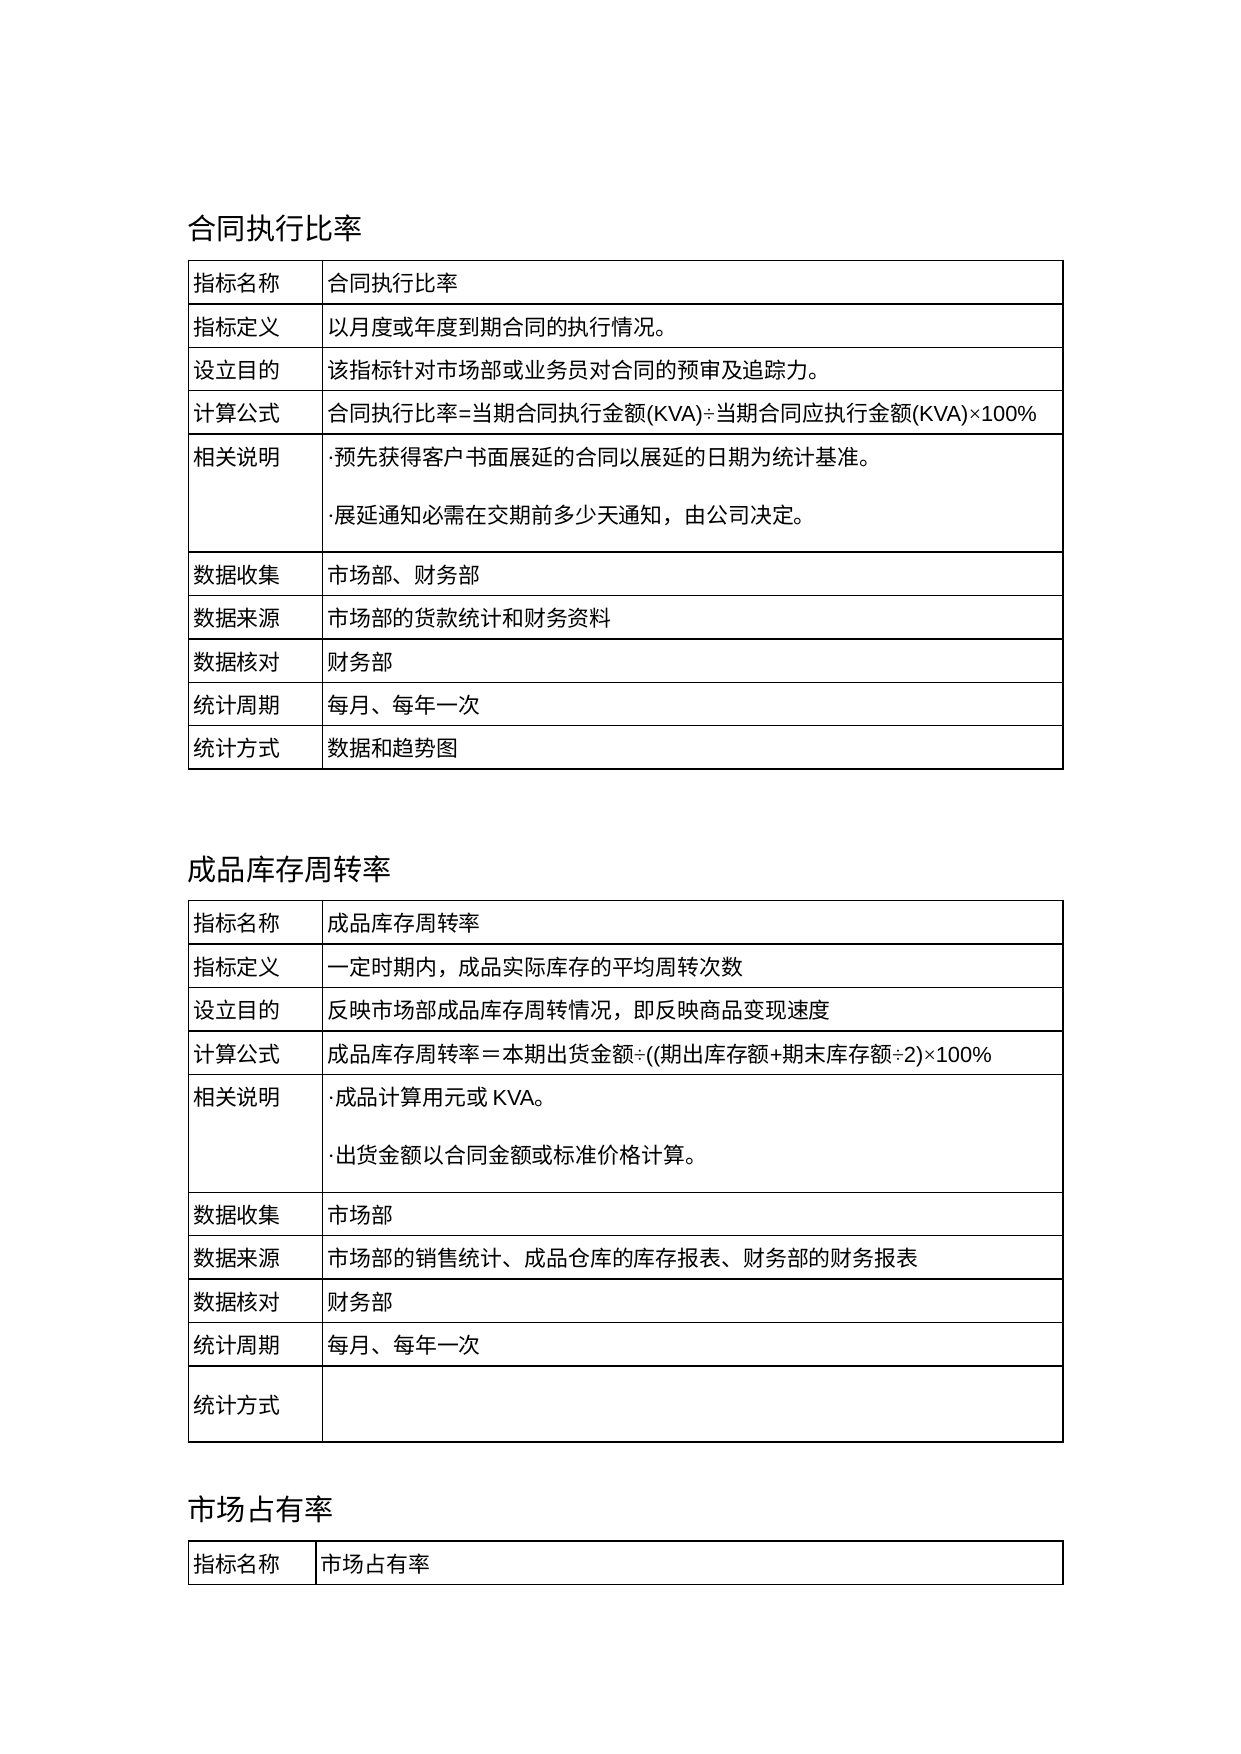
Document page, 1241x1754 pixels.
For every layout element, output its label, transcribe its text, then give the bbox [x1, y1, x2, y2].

table_cell ·预先获得客户书面展延的合同以展延的日期为统计基准。 [323, 435, 1062, 477]
table_cell 反映市场部成品库存周转情况，即反映商品变现速度 [323, 988, 1062, 1030]
table_cell 相关说明 [189, 1075, 322, 1117]
table_cell 指标定义 [189, 305, 322, 346]
table_cell 每月、每年一次 [323, 1323, 1062, 1365]
table_cell 数据收集 [189, 1193, 322, 1235]
table_cell 该指标针对市场部或业务员对合同的预审及追踪力。 [323, 348, 1062, 390]
table_cell ·成品计算用元或KVA。 [323, 1075, 1062, 1117]
table_cell 成品库存周转率＝本期出货金额÷((期出库存额+期末库存额÷2)×100% [323, 1032, 1062, 1073]
table_cell 以月度或年度到期合同的执行情况。 [323, 305, 1062, 346]
text 市场占有率 [187, 1475, 1053, 1540]
table_cell 数据和趋势图 [323, 726, 1062, 768]
table_cell 每月、每年一次 [323, 683, 1062, 725]
table_cell [189, 477, 322, 551]
table_header 市场占有率 [317, 1542, 1062, 1583]
table_cell 计算公式 [189, 1032, 322, 1073]
table_cell 数据核对 [189, 1280, 322, 1322]
table_cell 计算公式 [189, 391, 322, 433]
table_cell 设立目的 [189, 988, 322, 1030]
table_cell 财务部 [323, 1280, 1062, 1322]
table_cell 市场部的货款统计和财务资料 [323, 596, 1062, 638]
table_cell 数据来源 [189, 596, 322, 638]
text 合同执行比率 [187, 194, 1053, 259]
table_cell 设立目的 [189, 348, 322, 390]
table_cell 统计周期 [189, 683, 322, 725]
table_cell ·出货金额以合同金额或标准价格计算。 [323, 1117, 1062, 1191]
table_cell 市场部的销售统计、成品仓库的库存报表、财务部的财务报表 [323, 1236, 1062, 1278]
table_cell 数据来源 [189, 1236, 322, 1278]
table_cell 数据收集 [189, 553, 322, 594]
table_cell 统计方式 [189, 1367, 322, 1441]
table_header 指标名称 [189, 901, 322, 943]
table_cell 一定时期内，成品实际库存的平均周转次数 [323, 945, 1062, 987]
table_cell 合同执行比率=当期合同执行金额(KVA)÷当期合同应执行金额(KVA)×100% [323, 391, 1062, 433]
table_header 成品库存周转率 [323, 901, 1062, 943]
table_cell [189, 1117, 322, 1191]
table_cell 指标定义 [189, 945, 322, 987]
table_cell [323, 1367, 1062, 1441]
table_cell 市场部 [323, 1193, 1062, 1235]
table_cell 统计周期 [189, 1323, 322, 1365]
table_cell 统计方式 [189, 726, 322, 768]
table_header 指标名称 [189, 1542, 315, 1583]
table_cell 数据核对 [189, 640, 322, 681]
table_cell 财务部 [323, 640, 1062, 681]
table_cell ·展延通知必需在交期前多少天通知，由公司决定。 [323, 477, 1062, 551]
table_header 合同执行比率 [323, 261, 1062, 303]
table_cell 相关说明 [189, 435, 322, 477]
table_header 指标名称 [189, 261, 322, 303]
table_cell 市场部、财务部 [323, 553, 1062, 594]
text 成品库存周转率 [187, 835, 1053, 900]
